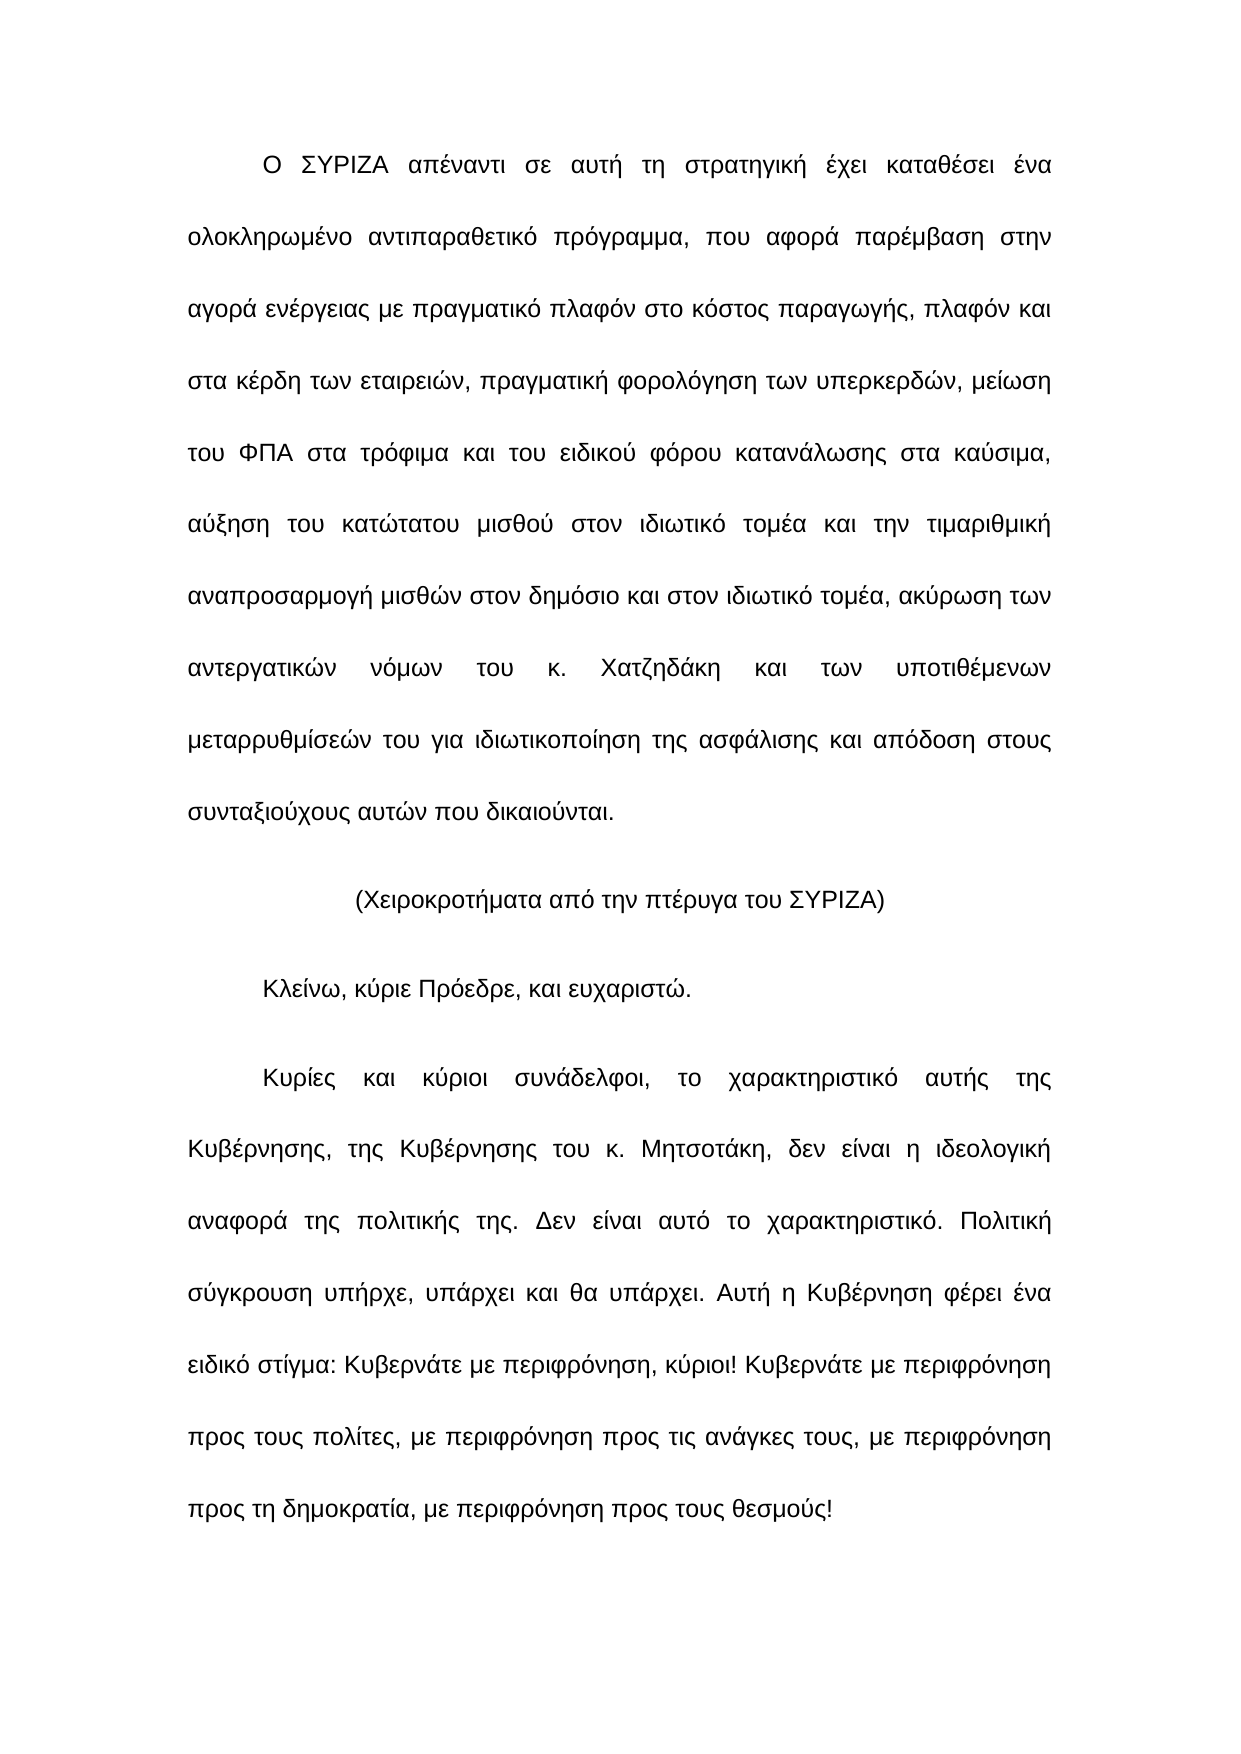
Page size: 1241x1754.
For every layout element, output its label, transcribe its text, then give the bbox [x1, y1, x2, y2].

text Κυρίες και κύριοι συνάδελφοι, το χαρακτηριστικό αυτής της Κυβέρνησης, της Κυβέρνησης του κ. Μητσοτάκη, δεν είναι η ιδεολογική αναφορά της πολιτικής της. Δεν είναι αυτό το χαρακτηριστικό. Πολιτική σύγκρουση υπήρχε, υπάρχει και θα υπάρχει. Αυτή η Κυβέρνηση φέρει ένα ειδικό στίγμα: Κυβερνάτε με περιφρόνηση, κύριοι! Κυβερνάτε με περιφρόνηση προς τους πολίτες, με περιφρόνηση προς τις ανάγκες τους, με περιφρόνηση προς τη δημοκρατία, με περιφρόνηση προς τους θεσμούς! [187, 1062, 1053, 1522]
text Κλείνω, κύριε Πρόεδρε, και ευχαριστώ. [187, 974, 1053, 1003]
text Ο ΣΥΡΙΖΑ απέναντι σε αυτή τη στρατηγική έχει καταθέσει ένα ολοκληρωμένο αντιπαραθετικό πρόγραμμα, που αφορά παρέμβαση στην αγορά ενέργειας με πραγματικό πλαφόν στο κόστος παραγωγής, πλαφόν και στα κέρδη των εταιρειών, πραγματική φορολόγηση των υπερκερδών, μείωση του ΦΠΑ στα τρόφιμα και του ειδικού φόρου κατανάλωσης στα καύσιμα, αύξηση του κατώτατου μισθού στον ιδιωτικό τομέα και την τιμαριθμική αναπροσαρμογή μισθών στον δημόσιο και στον ιδιωτικό τομέα, ακύρωση των αντεργατικών νόμων του κ. Χατζηδάκη και των υποτιθέμενων μεταρρυθμίσεών του για ιδιωτικοποίηση της ασφάλισης και απόδοση στους συνταξιούχους αυτών που δικαιούνται. [187, 150, 1053, 826]
text (Χειροκροτήματα από την πτέρυγα του ΣΥΡΙΖΑ) [187, 885, 1053, 914]
